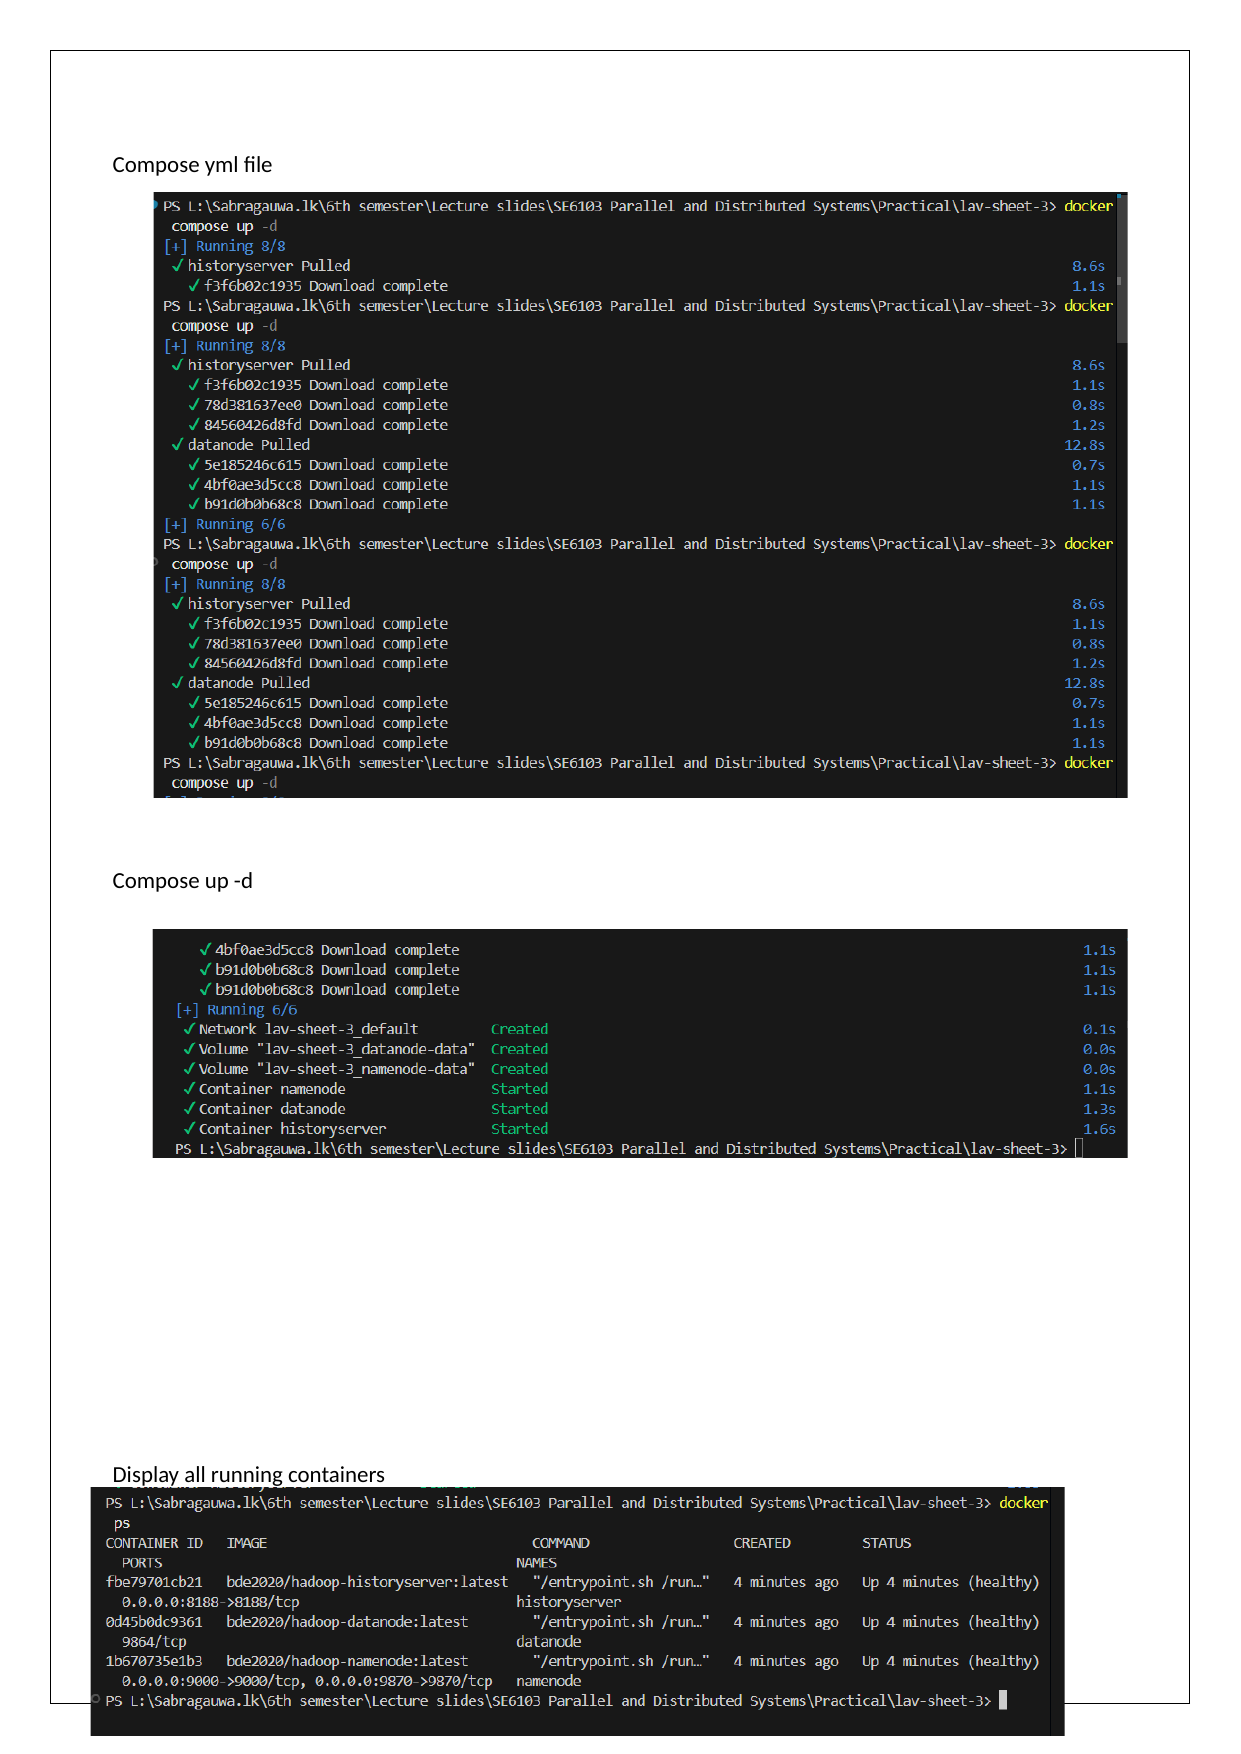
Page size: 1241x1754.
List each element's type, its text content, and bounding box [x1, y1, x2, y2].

text Display all running containers [112, 1460, 1128, 1488]
picture [153, 192, 1128, 798]
text Compose yml file [112, 150, 1128, 178]
picture [152, 929, 1128, 1158]
picture [90, 1487, 1065, 1736]
text Compose up -d [112, 866, 1128, 894]
